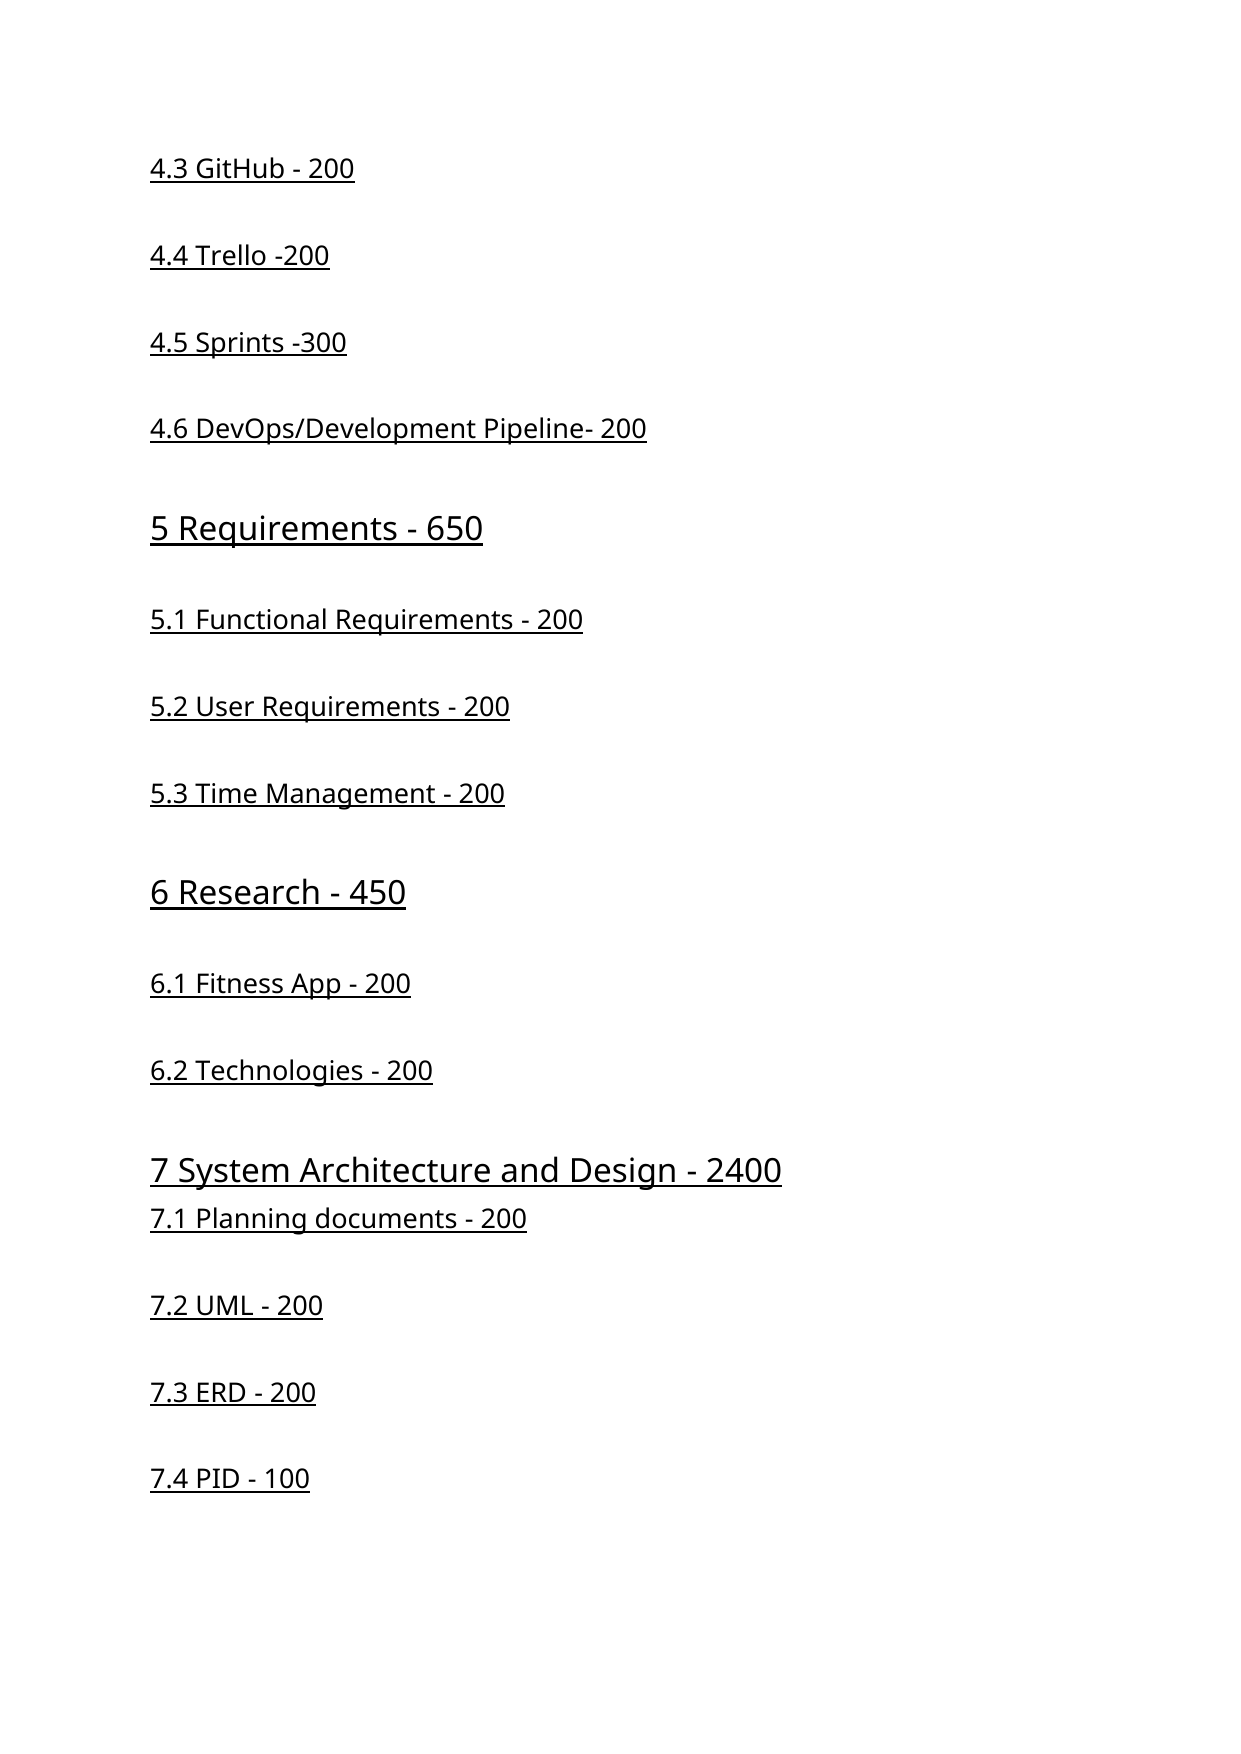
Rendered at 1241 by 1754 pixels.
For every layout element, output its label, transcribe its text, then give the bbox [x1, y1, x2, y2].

subtitle 7.4 PID - 100 [150, 1460, 1090, 1497]
subtitle 7.2 UML - 200 [150, 1286, 1090, 1323]
subtitle 7.1 Planning documents - 200 [150, 1200, 1090, 1237]
subtitle 6.2 Technologies - 200 [150, 1052, 1090, 1088]
subtitle 4.5 Sprints -300 [150, 323, 1090, 360]
subtitle 6 Research - 450 [150, 869, 1090, 914]
subtitle 5.3 Time Management - 200 [150, 774, 1090, 811]
subtitle 7 System Architecture and Design - 2400 [150, 1147, 1090, 1192]
subtitle 4.4 Trello -200 [150, 237, 1090, 273]
subtitle 5.2 User Requirements - 200 [150, 687, 1090, 724]
subtitle 4.6 DevOps/Development Pipeline- 200 [150, 410, 1090, 447]
subtitle 6.1 Fitness App - 200 [150, 965, 1090, 1002]
subtitle 5 Requirements - 650 [150, 505, 1090, 550]
subtitle 5.1 Functional Requirements - 200 [150, 601, 1090, 638]
subtitle 4.3 GitHub - 200 [150, 150, 1090, 187]
subtitle 7.3 ERD - 200 [150, 1373, 1090, 1410]
